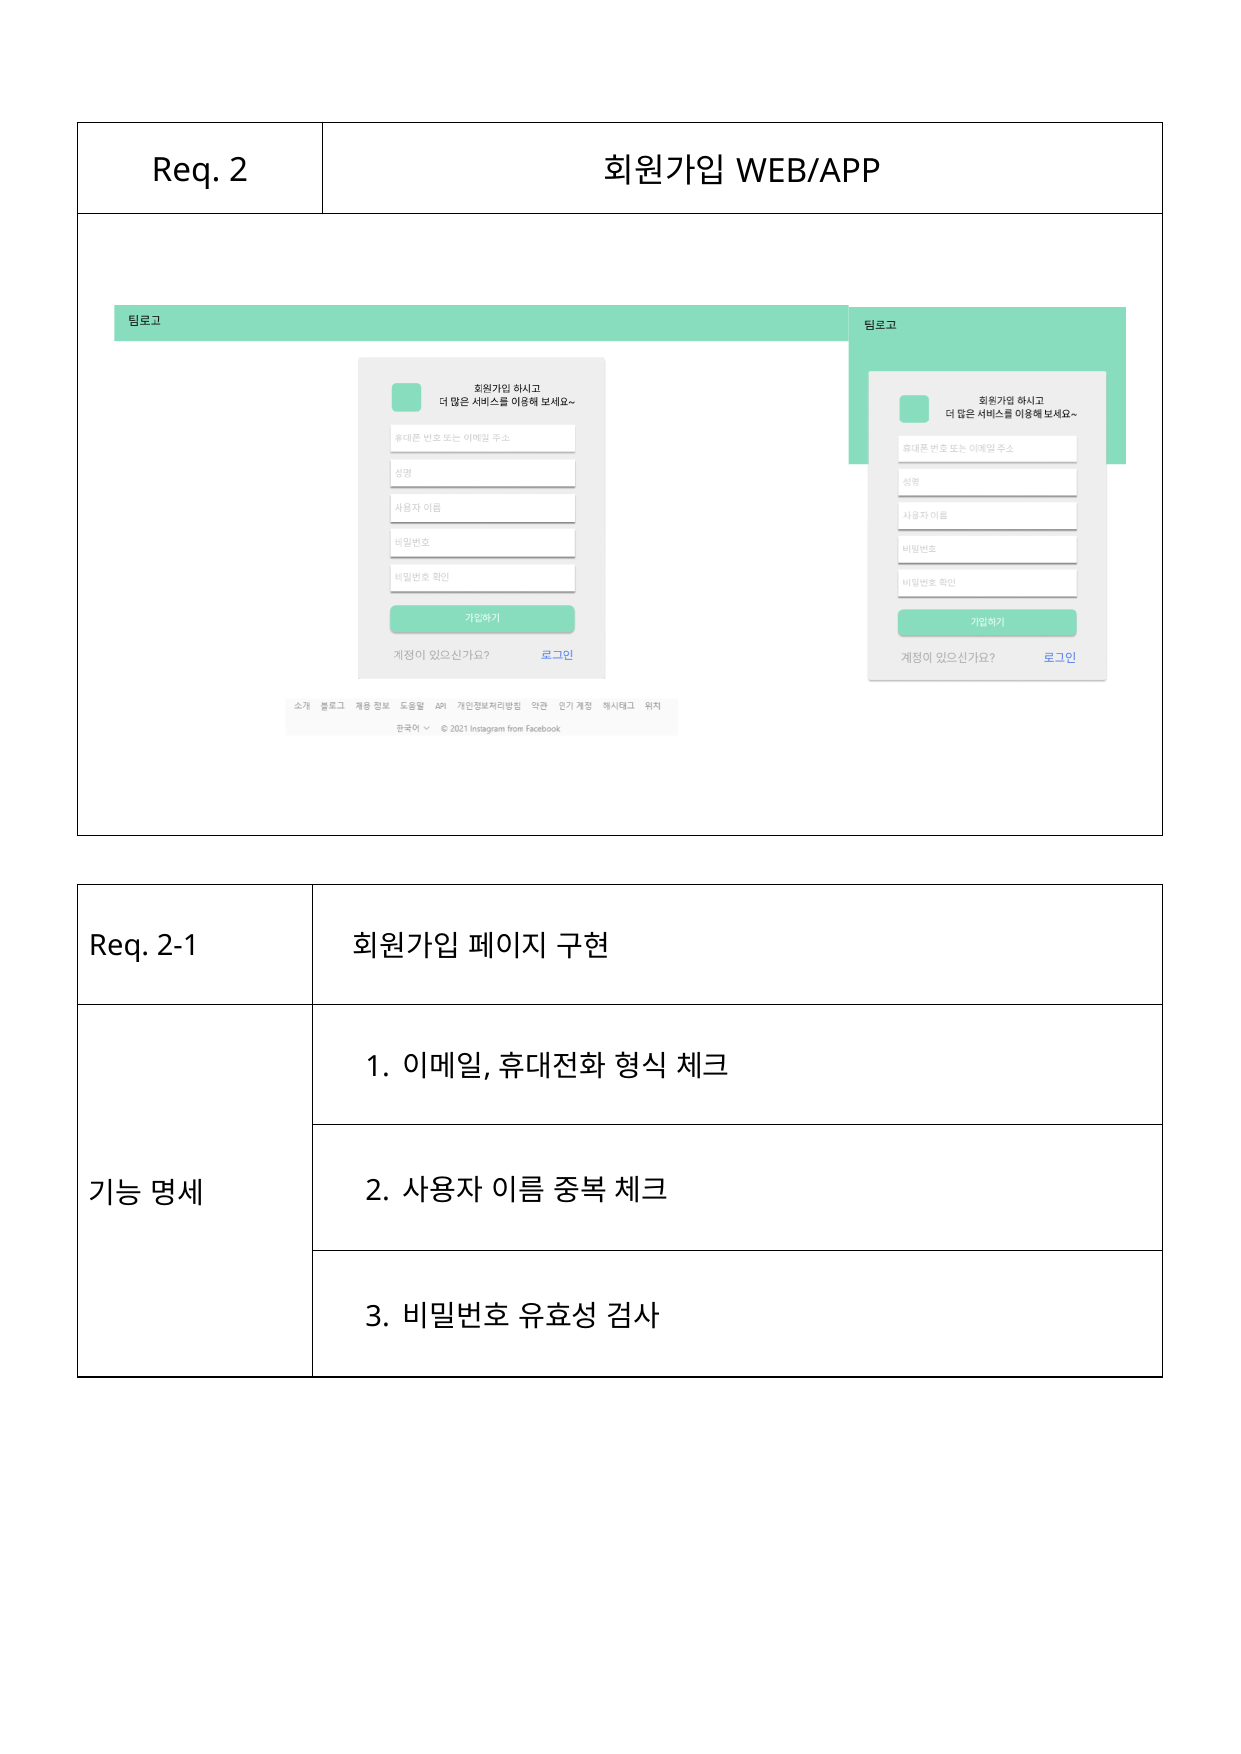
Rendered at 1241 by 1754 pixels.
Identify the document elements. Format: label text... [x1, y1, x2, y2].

table_cell [78, 214, 1162, 835]
table_cell 비밀번호 유효성 검사 [313, 1251, 1162, 1376]
table_header 회원가입 WEB/APP [323, 123, 1162, 213]
table_header 회원가입 페이지 구현 [313, 885, 1162, 1003]
picture [114, 305, 1126, 744]
table_cell 기능 명세 [78, 1005, 312, 1376]
table_cell 사용자 이름 중복 체크 [313, 1125, 1162, 1250]
table_cell 이메일, 휴대전화 형식 체크 [313, 1005, 1162, 1123]
table_header Req. 2-1 [78, 885, 312, 1003]
table_header Req. 2 [78, 123, 322, 213]
